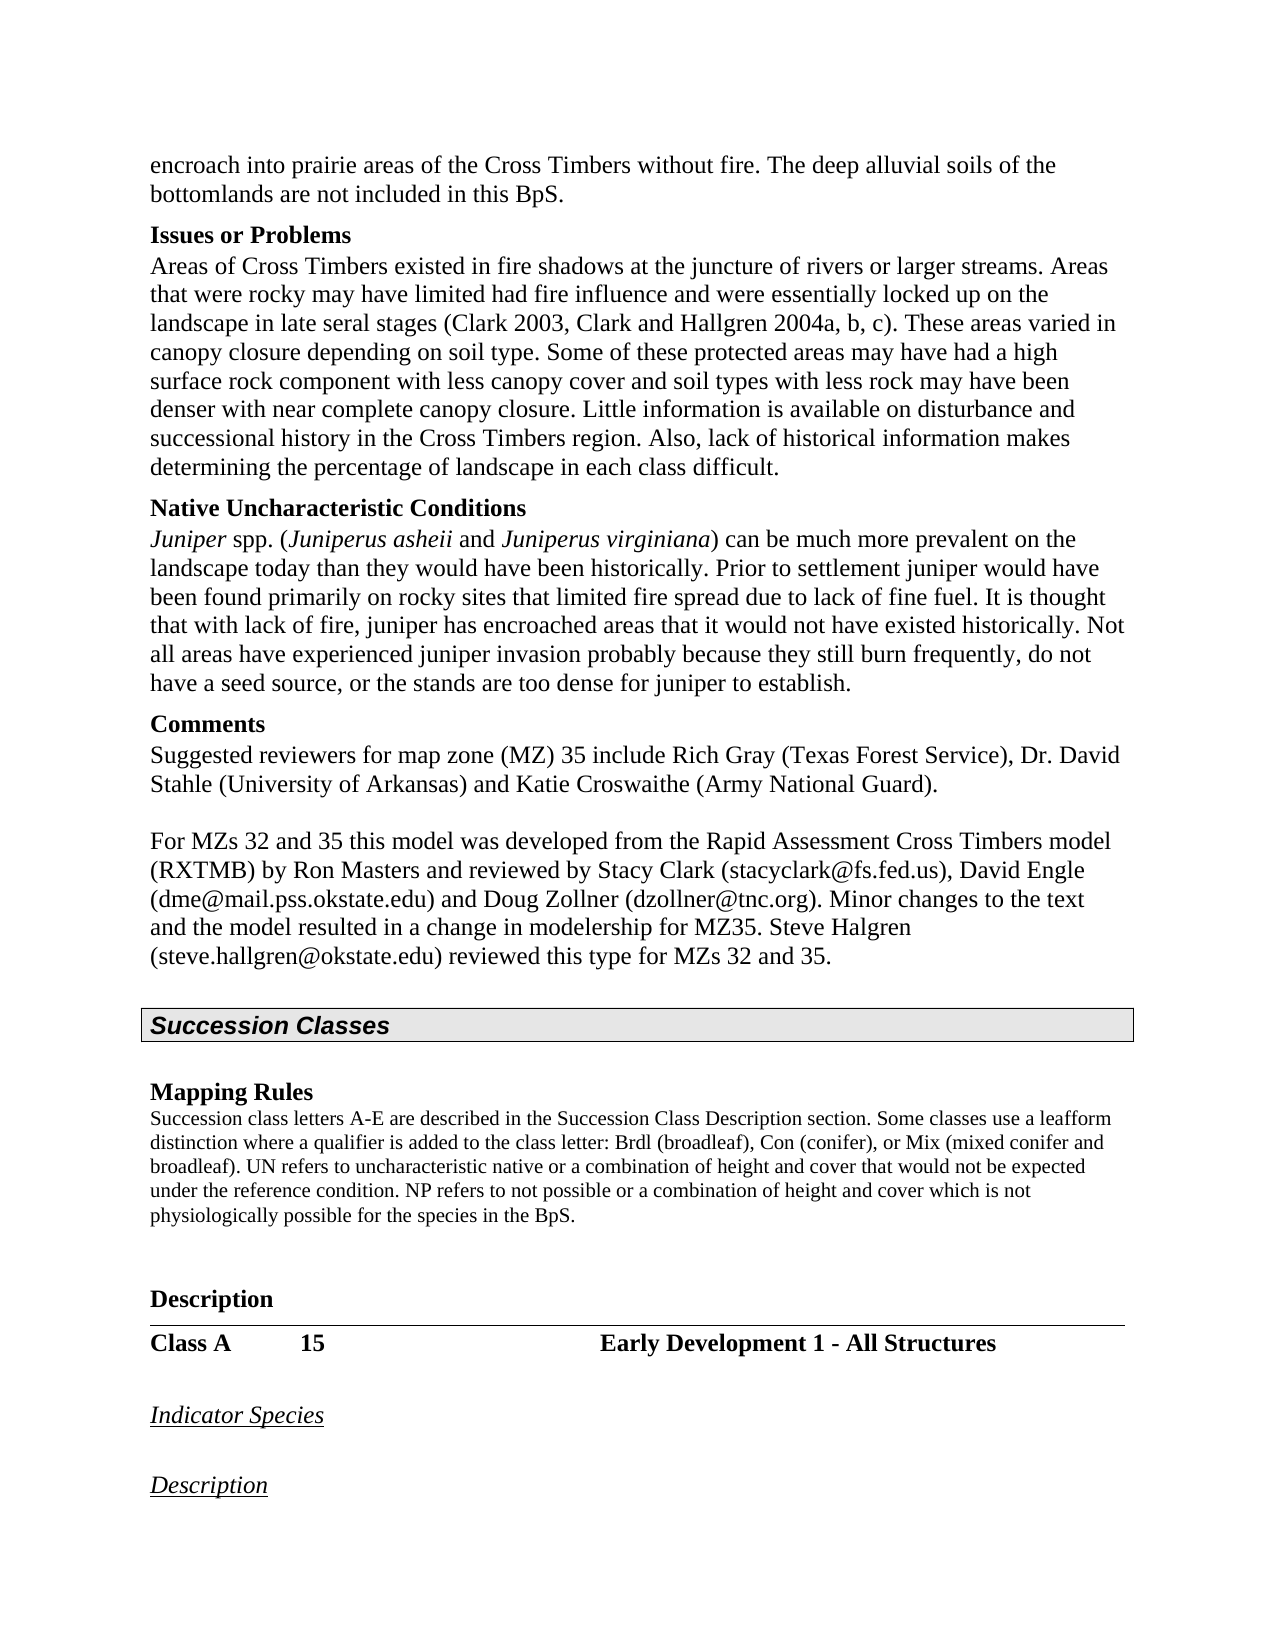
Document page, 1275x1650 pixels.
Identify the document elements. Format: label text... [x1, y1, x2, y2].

text For MZs 32 and 35 this model was developed from the Rapid Assessment Cross Timbers model (RXTMB) by Ron Masters and reviewed by Stacy Clark (stacyclark@fs.fed.us), David Engle (dme@mail.pss.okstate.edu) and Doug Zollner (dzollner@tnc.org). Minor changes to the text and the model resulted in a change in modelership for MZ35. Steve Halgren (steve.hallgren@okstate.edu) reviewed this type for MZs 32 and 35. [150, 826, 1125, 970]
text Description [150, 1284, 1125, 1313]
text Indicator Species [150, 1401, 1125, 1429]
text Suggested reviewers for map zone (MZ) 35 include Rich Gray (Texas Forest Service), Dr. David Stahle (University of Arkansas) and Katie Croswaithe (Army National Guard). [150, 740, 1125, 797]
text Issues or Problems [150, 220, 1125, 249]
text Succession Classes [142, 1009, 1133, 1041]
text Comments [150, 709, 1125, 738]
text Native Uncharacteristic Conditions [150, 493, 1125, 522]
text Juniper spp. (Juniperus asheii and Juniperus virginiana) can be much more prevalent on the landscape today than they would have been historically. Prior to settlement juniper would have been found primarily on rocky sites that limited fire spread due to lack of fine fuel. It is thought that with lack of fire, juniper has encroached areas that it would not have existed historically. Not all areas have experienced juniper invasion probably because they still burn frequently, do not have a seed source, or the stands are too dense for juniper to establish. [150, 524, 1125, 697]
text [150, 150, 1125, 207]
text Class A 15 Early Development 1 - All Structures [150, 1326, 1125, 1357]
text Succession class letters A-E are described in the Succession Class Description section. Some classes use a leafform distinction where a qualifier is added to the class letter: Brdl (broadleaf), Con (conifer), or Mix (mixed conifer and broadleaf). UN refers to uncharacteristic native or a combination of height and cover that would not be expected under the reference condition. NP refers to not possible or a combination of height and cover which is not physiologically possible for the species in the BpS. [150, 1106, 1125, 1227]
text Areas of Cross Timbers existed in fire shadows at the juncture of rivers or larger streams. Areas that were rocky may have limited had fire influence and were essentially locked up on the landscape in late seral stages (Clark 2003, Clark and Hallgren 2004a, b, c). These areas varied in canopy closure depending on soil type. Some of these protected areas may have had a high surface rock component with less canopy cover and soil types with less rock may have been denser with near complete canopy closure. Little information is available on disturbance and successional history in the Cross Timbers region. Also, lack of historical information makes determining the percentage of landscape in each class difficult. [150, 251, 1125, 481]
text Mapping Rules [150, 1077, 1125, 1106]
text Description [150, 1471, 1125, 1499]
